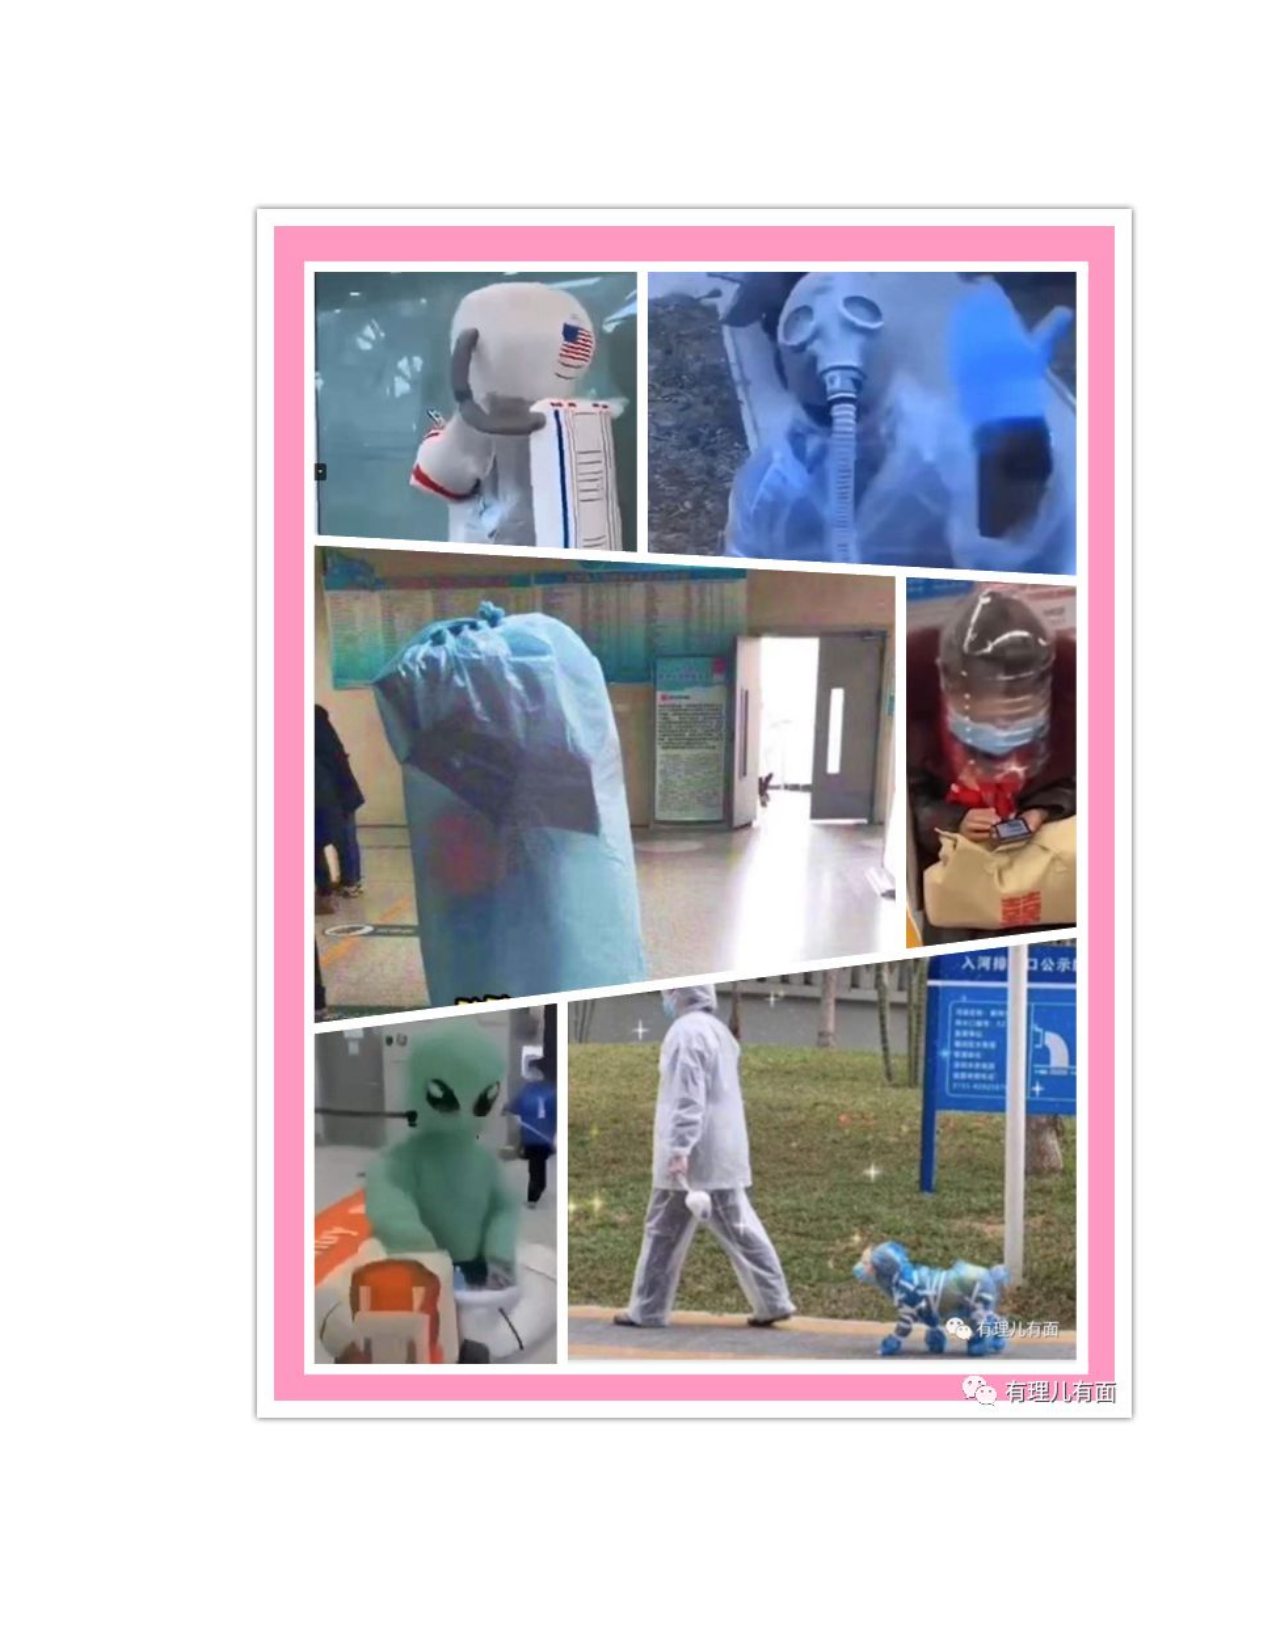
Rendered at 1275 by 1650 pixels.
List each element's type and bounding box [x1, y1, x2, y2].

picture [244, 196, 1145, 1431]
